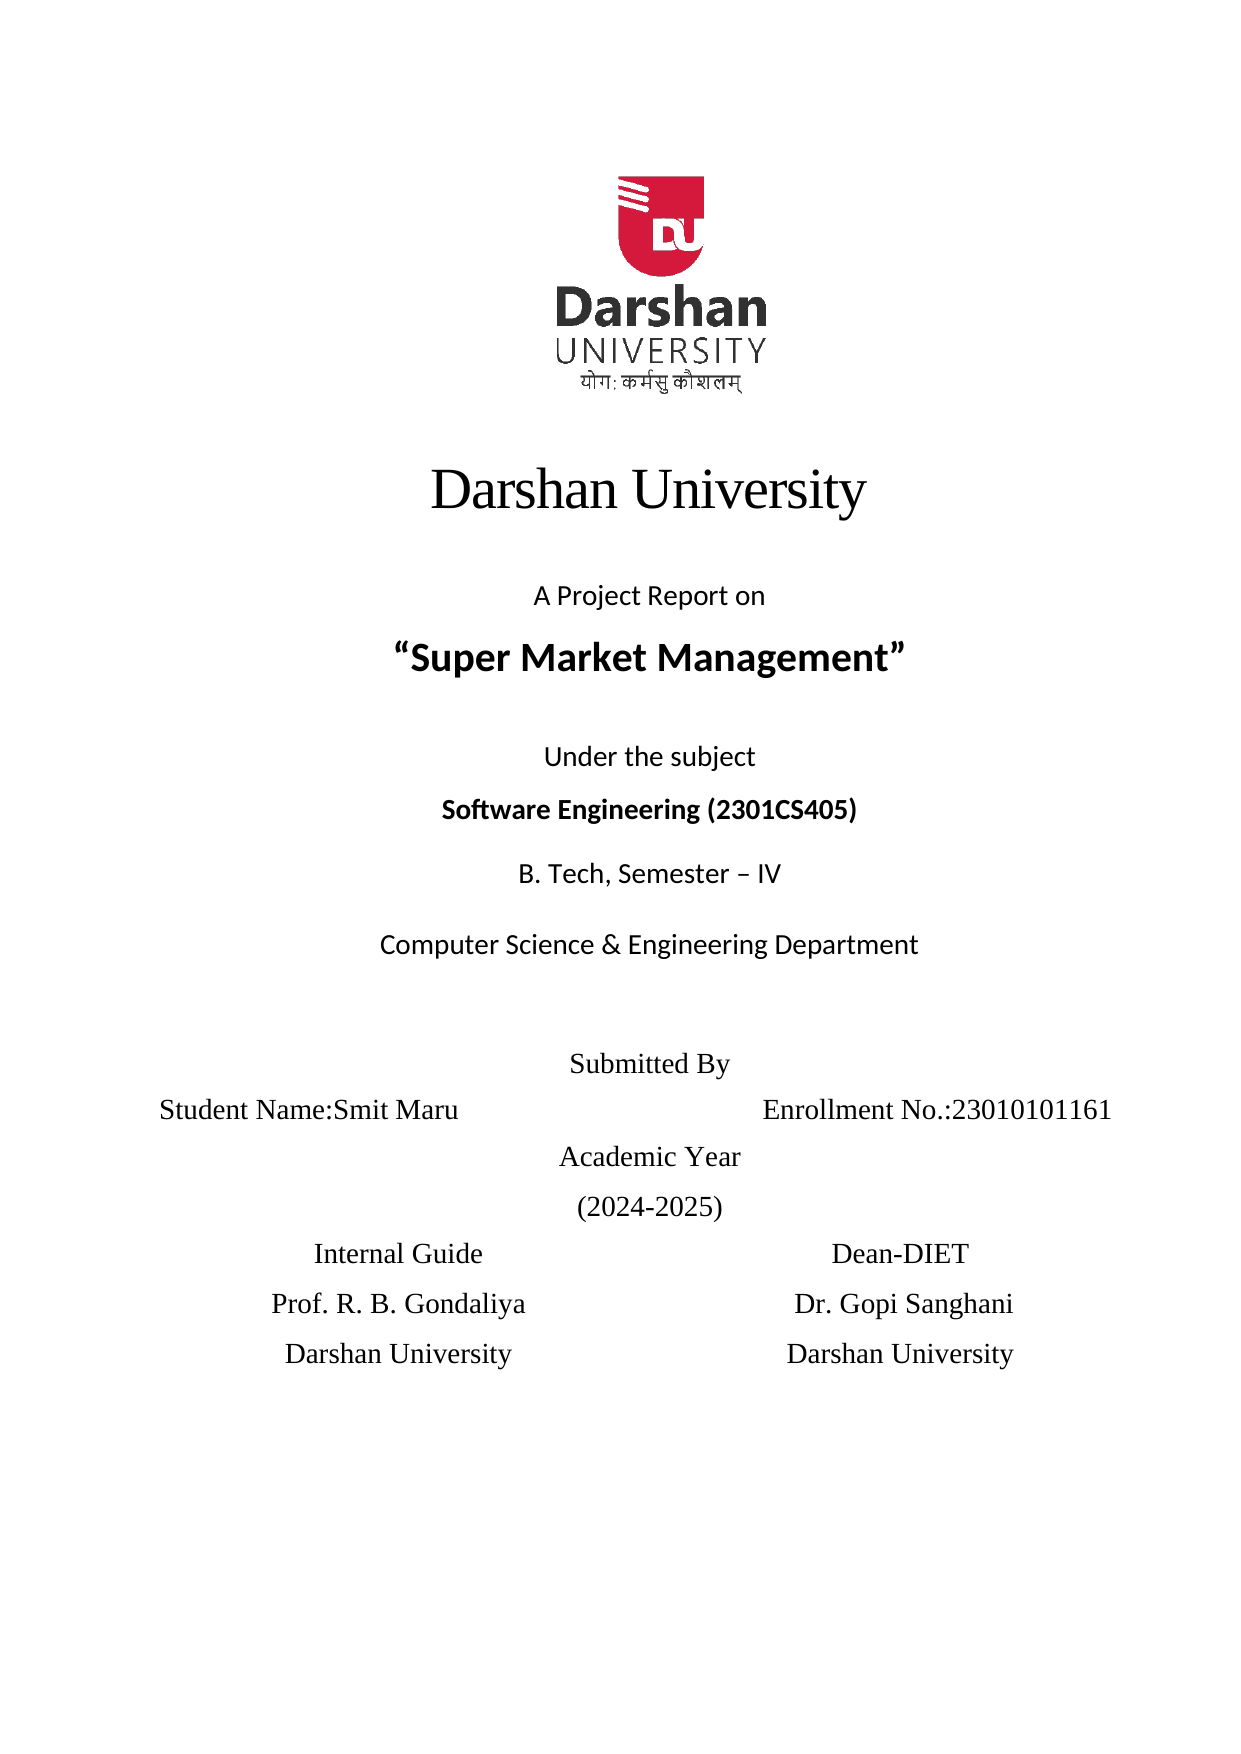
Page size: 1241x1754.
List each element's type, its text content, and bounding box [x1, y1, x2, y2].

text A Project Report on [148, 577, 1152, 613]
title Darshan University [148, 454, 1152, 521]
picture [525, 149, 797, 421]
table_cell Student Name:Smit Maru [148, 1093, 649, 1139]
text Computer Science & Engineering Department [148, 926, 1152, 962]
text B. Tech, Semester – IV [148, 855, 1152, 890]
table_header Submitted By [148, 1046, 1152, 1092]
table_cell Dean-DIET Dr. Gopi Sanghani Darshan University [649, 1236, 1152, 1383]
text Software Engineering (2301CS405) [148, 791, 1152, 827]
text “Super Market Management” [148, 631, 1152, 682]
table_cell Academic Year (2024-2025) [148, 1139, 1152, 1236]
text Under the subject [148, 738, 1152, 773]
table_cell Internal Guide Prof. R. B. Gondaliya Darshan University [148, 1236, 649, 1383]
table_cell Enrollment No.:23010101161 [649, 1093, 1152, 1139]
